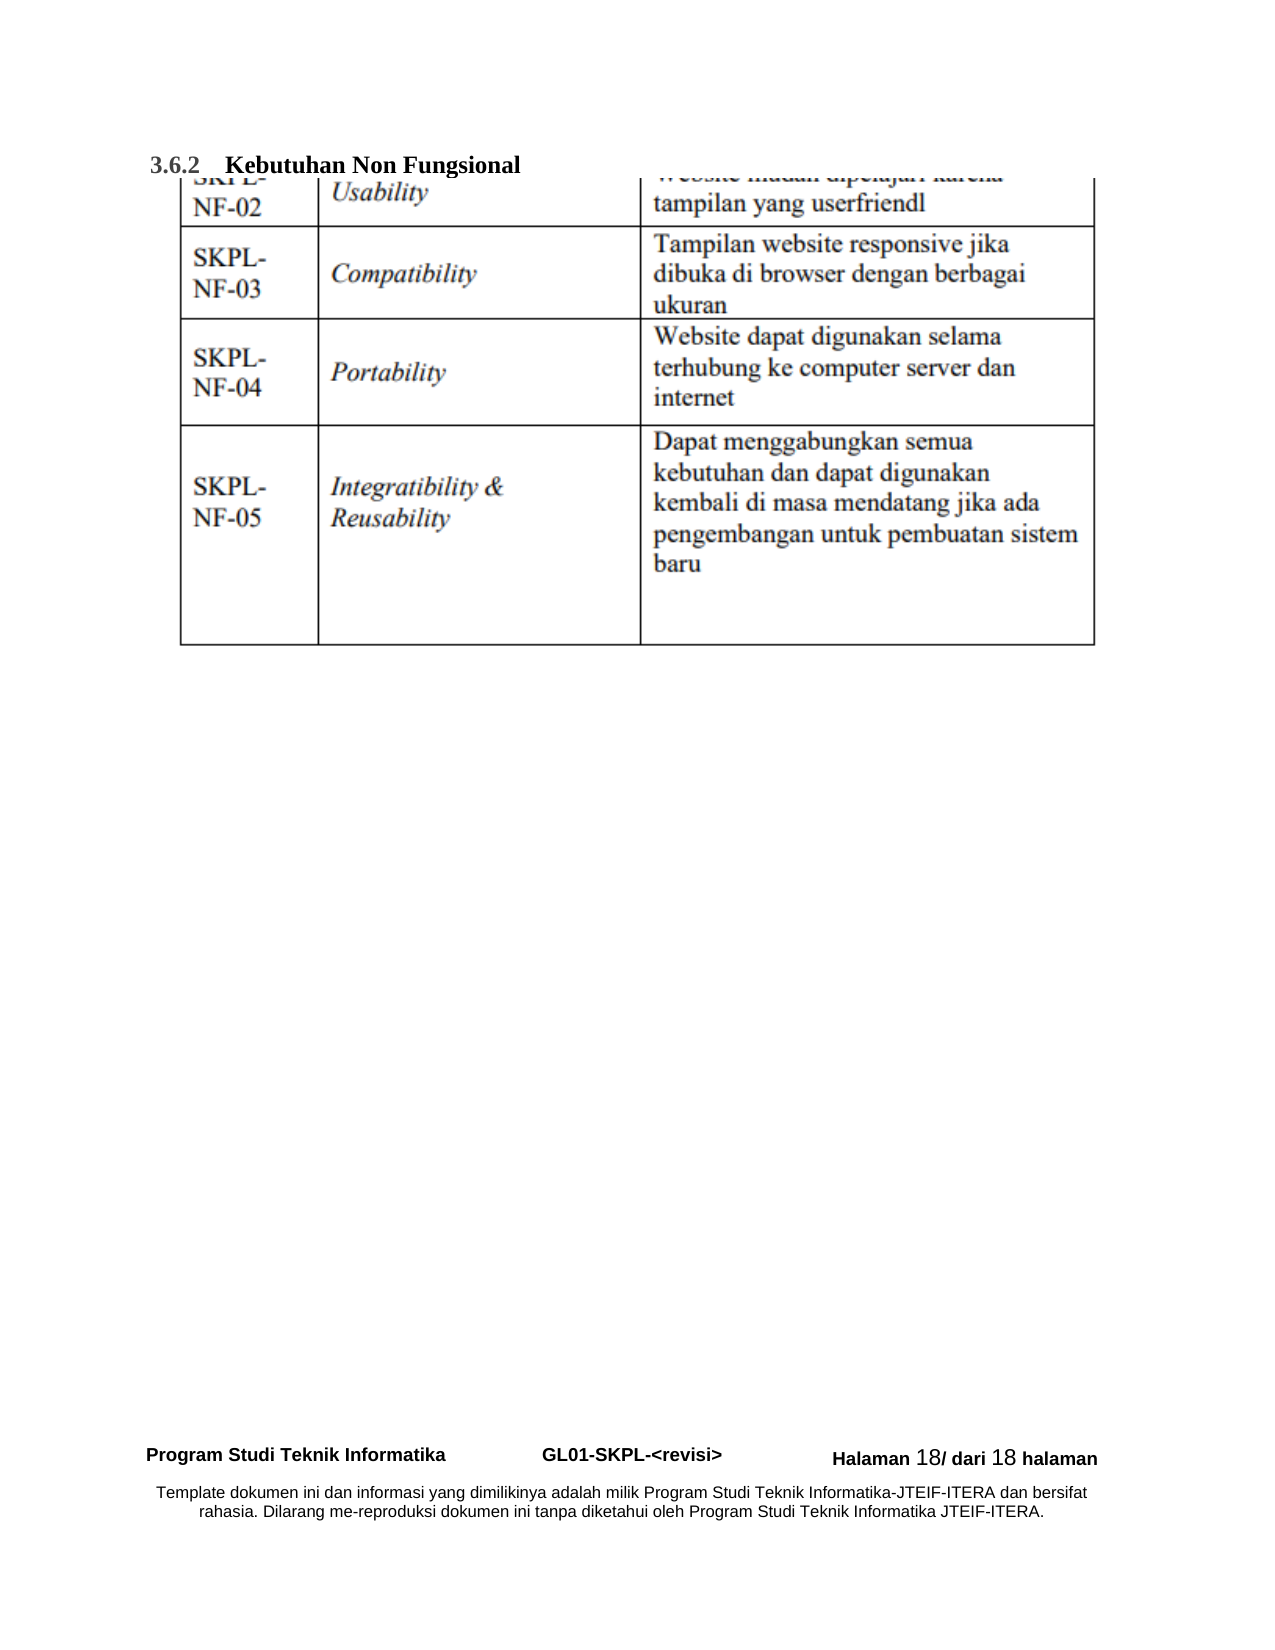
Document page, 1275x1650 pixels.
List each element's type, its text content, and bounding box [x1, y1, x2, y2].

subtitle Kebutuhan Non Fungsional [150, 150, 1125, 179]
picture [174, 178, 1099, 649]
